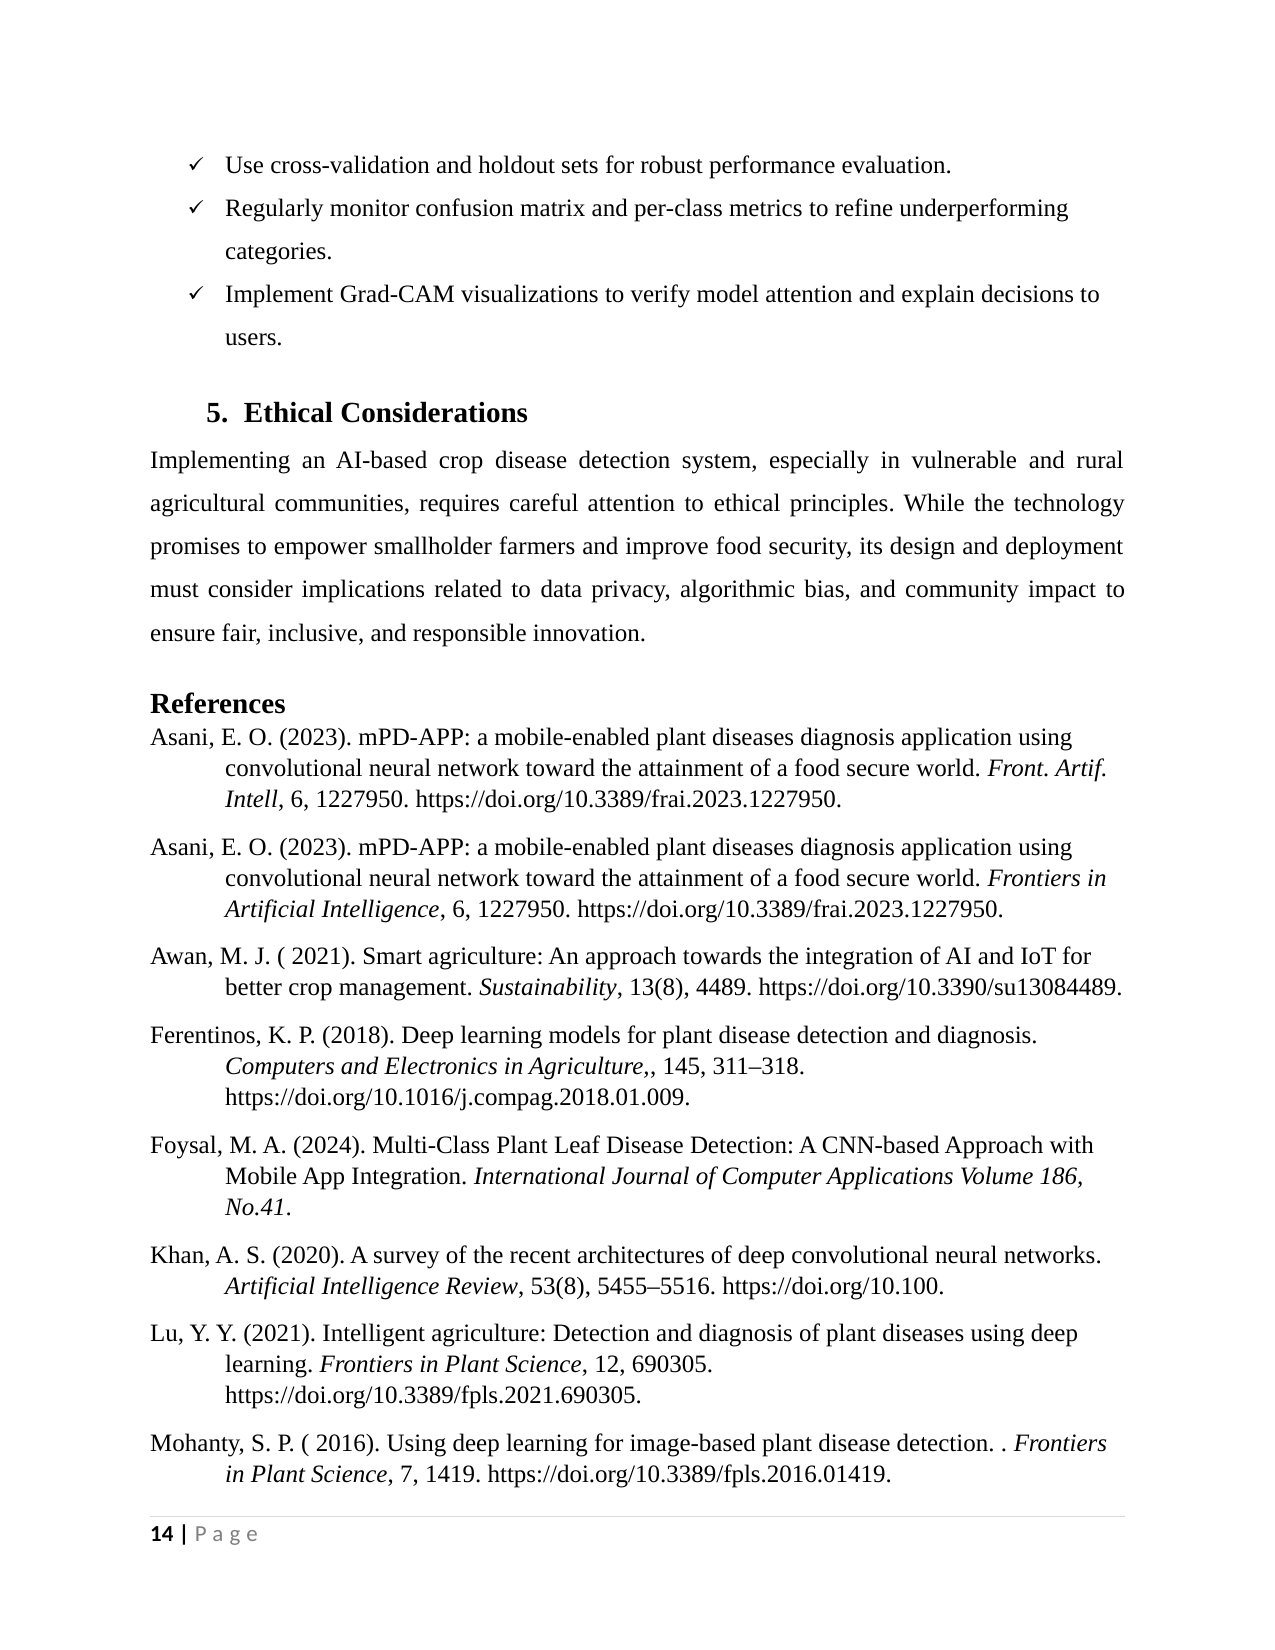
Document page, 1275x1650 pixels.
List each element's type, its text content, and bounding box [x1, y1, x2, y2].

text Implementing an AI-based crop disease detection system, especially in vulnerable and rural agricultural communities, requires careful attention to ethical principles. While the technology promises to empower smallholder farmers and improve food security, its design and deployment must consider implications related to data privacy, algorithmic bias, and community impact to ensure fair, inclusive, and responsible innovation. [150, 445, 1125, 646]
list Implement Grad-CAM visualizations to verify model attention and explain decisions to users. [187, 279, 1125, 351]
list Use cross-validation and holdout sets for robust performance evaluation. [187, 150, 1125, 179]
subtitle Ethical Considerations [206, 395, 1125, 428]
list Regularly monitor confusion matrix and per-class metrics to refine underperforming categories. [187, 193, 1125, 265]
